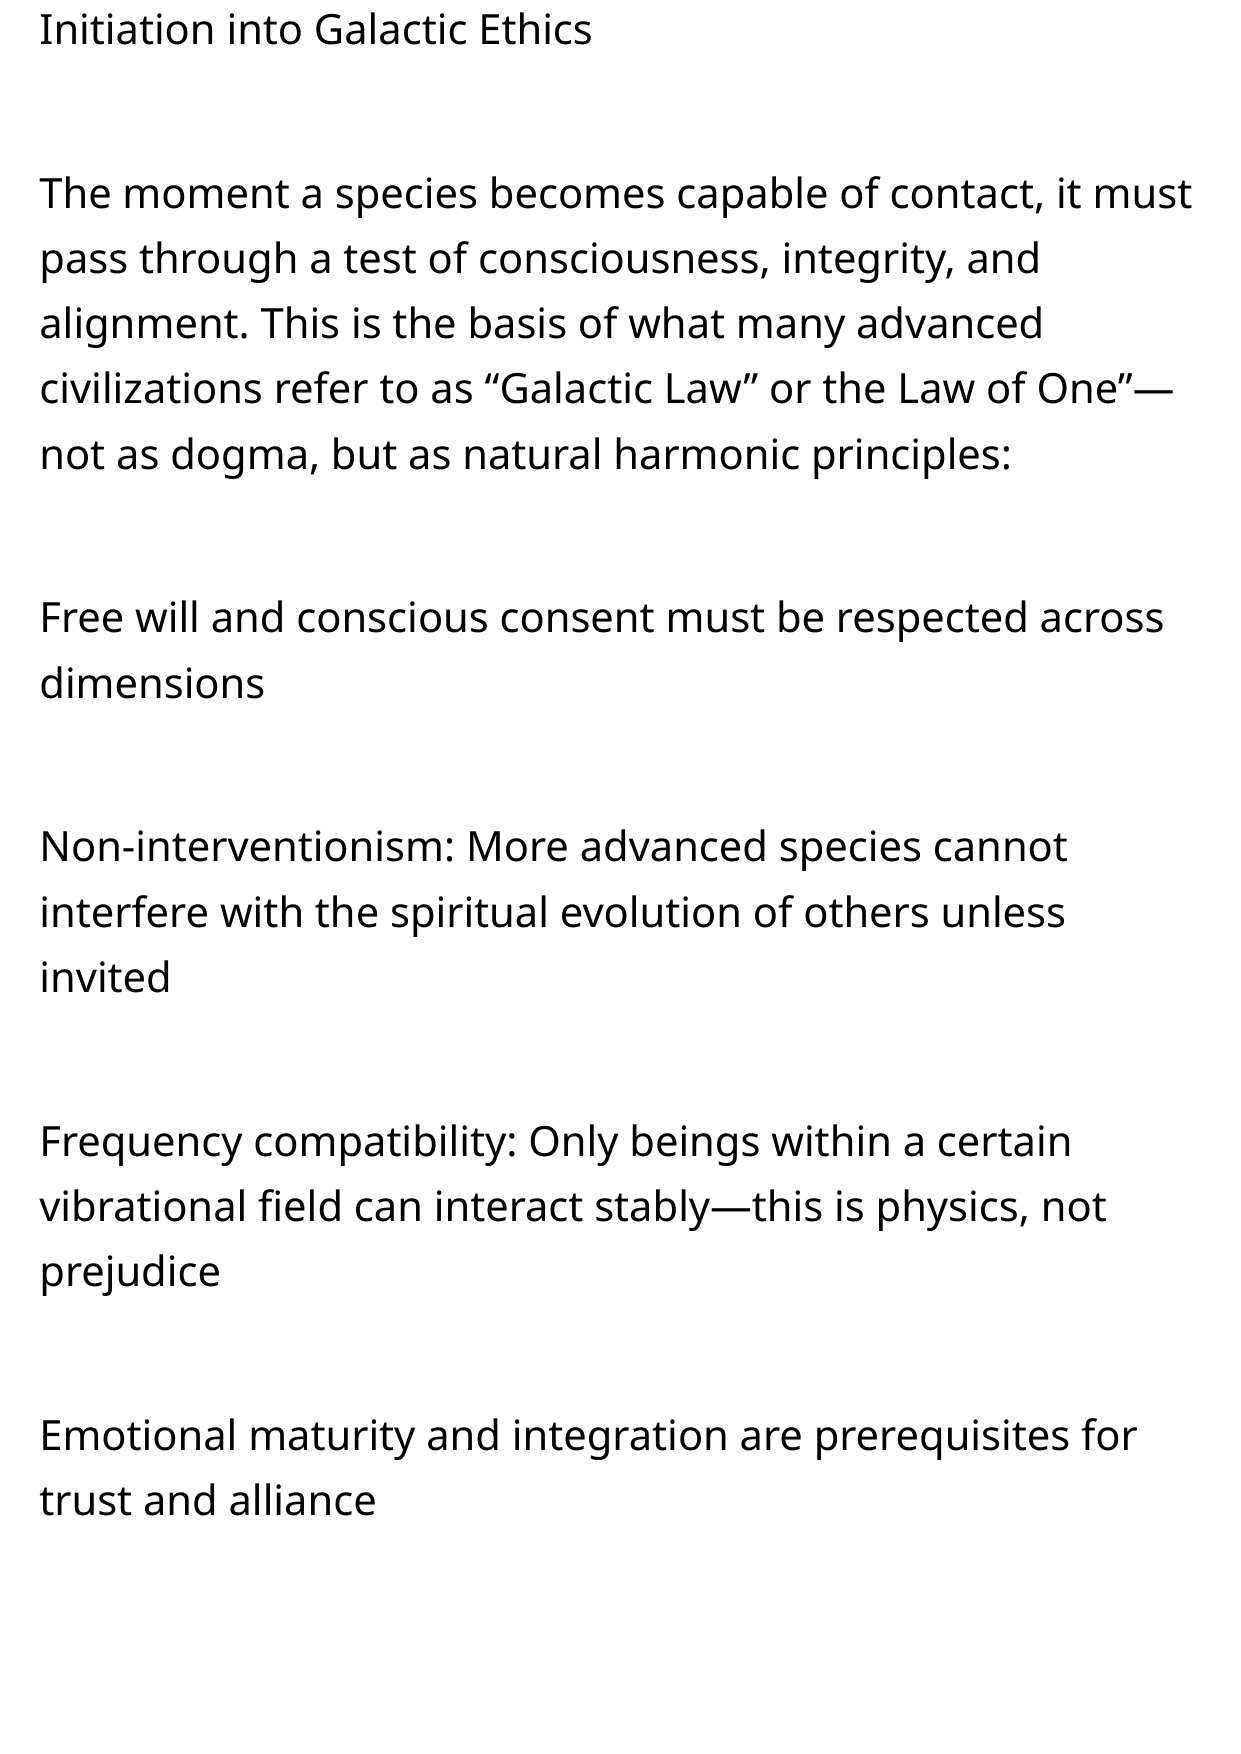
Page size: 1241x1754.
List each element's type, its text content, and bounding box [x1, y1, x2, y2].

text Emotional maturity and integration are prerequisites for trust and alliance [39, 1406, 1201, 1528]
text Frequency compatibility: Only beings within a certain vibrational field can interact stably—this is physics, not prejudice [39, 1111, 1201, 1299]
text Free will and conscious consent must be respected across dimensions [39, 588, 1201, 710]
text Non-interventionism: More advanced species cannot interfere with the spiritual evolution of others unless invited [39, 817, 1201, 1004]
text The moment a species becomes capable of contact, it must pass through a test of consciousness, integrity, and alignment. This is the basis of what many advanced civilizations refer to as “Galactic Law” or the Law of One”—not as dogma, but as natural harmonic principles: [39, 164, 1201, 481]
text Initiation into Galactic Ethics [39, 0, 1201, 57]
